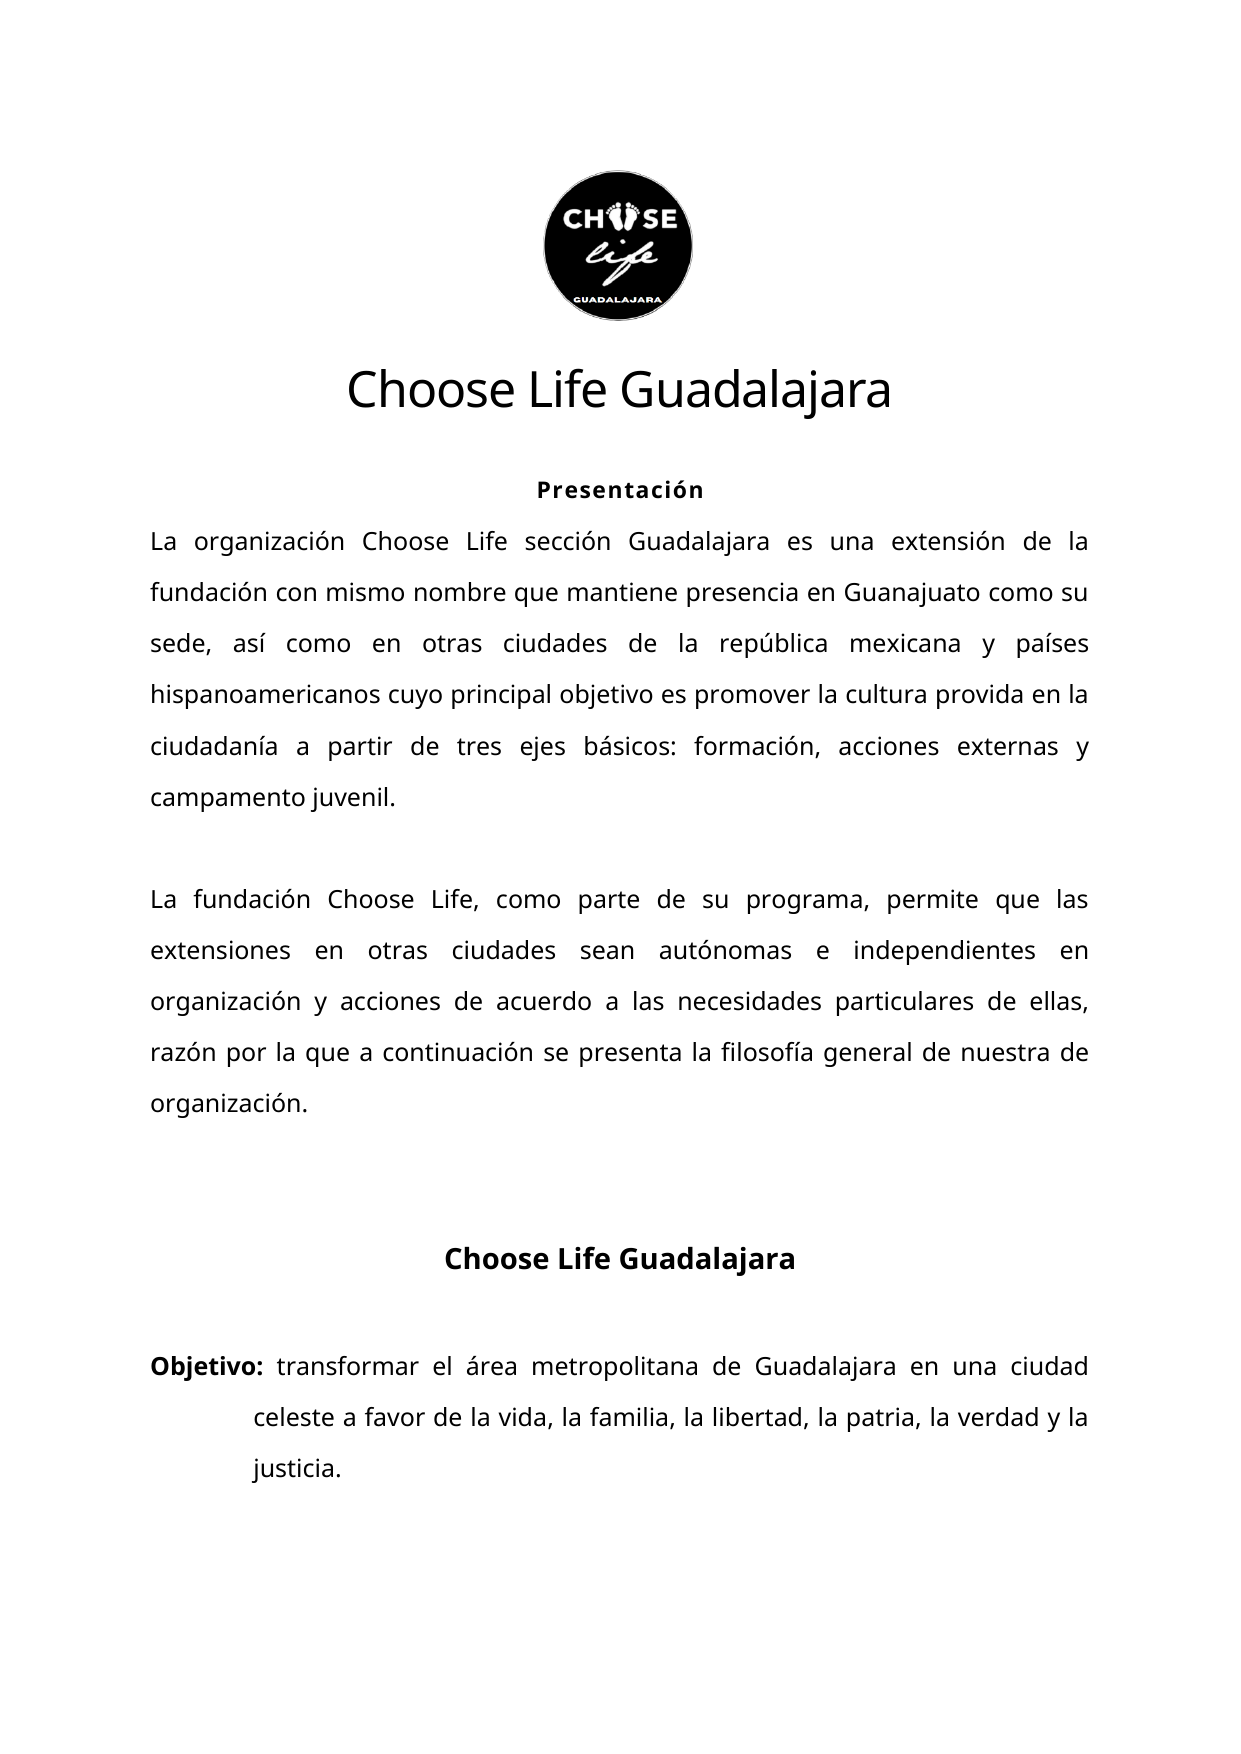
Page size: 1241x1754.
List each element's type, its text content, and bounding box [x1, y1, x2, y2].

text La fundación Choose Life, como parte de su programa, permite que las extensiones en otras ciudades sean autónomas e independientes en organización y acciones de acuerdo a las necesidades particulares de ellas, razón por la que a continuación se presenta la filosofía general de nuestra de organización. [150, 881, 1090, 1119]
subtitle Presentación [150, 473, 1090, 505]
text Choose Life Guadalajara [150, 1238, 1090, 1278]
text Objetivo: transformar el área metropolitana de Guadalajara en una ciudad celeste a favor de la vida, la familia, la libertad, la patria, la verdad y la justicia. [150, 1349, 1090, 1485]
title Choose Life Guadalajara [150, 354, 1090, 422]
text La organización Choose Life sección Guadalajara es una extensión de la fundación con mismo nombre que mantiene presencia en Guanajuato como su sede, así como en otras ciudades de la república mexicana y países hispanoamericanos cuyo principal objetivo es promover la cultura provida en la ciudadanía a partir de tres ejes básicos: formación, acciones externas y campamento juvenil. [150, 524, 1090, 813]
picture [513, 134, 729, 350]
